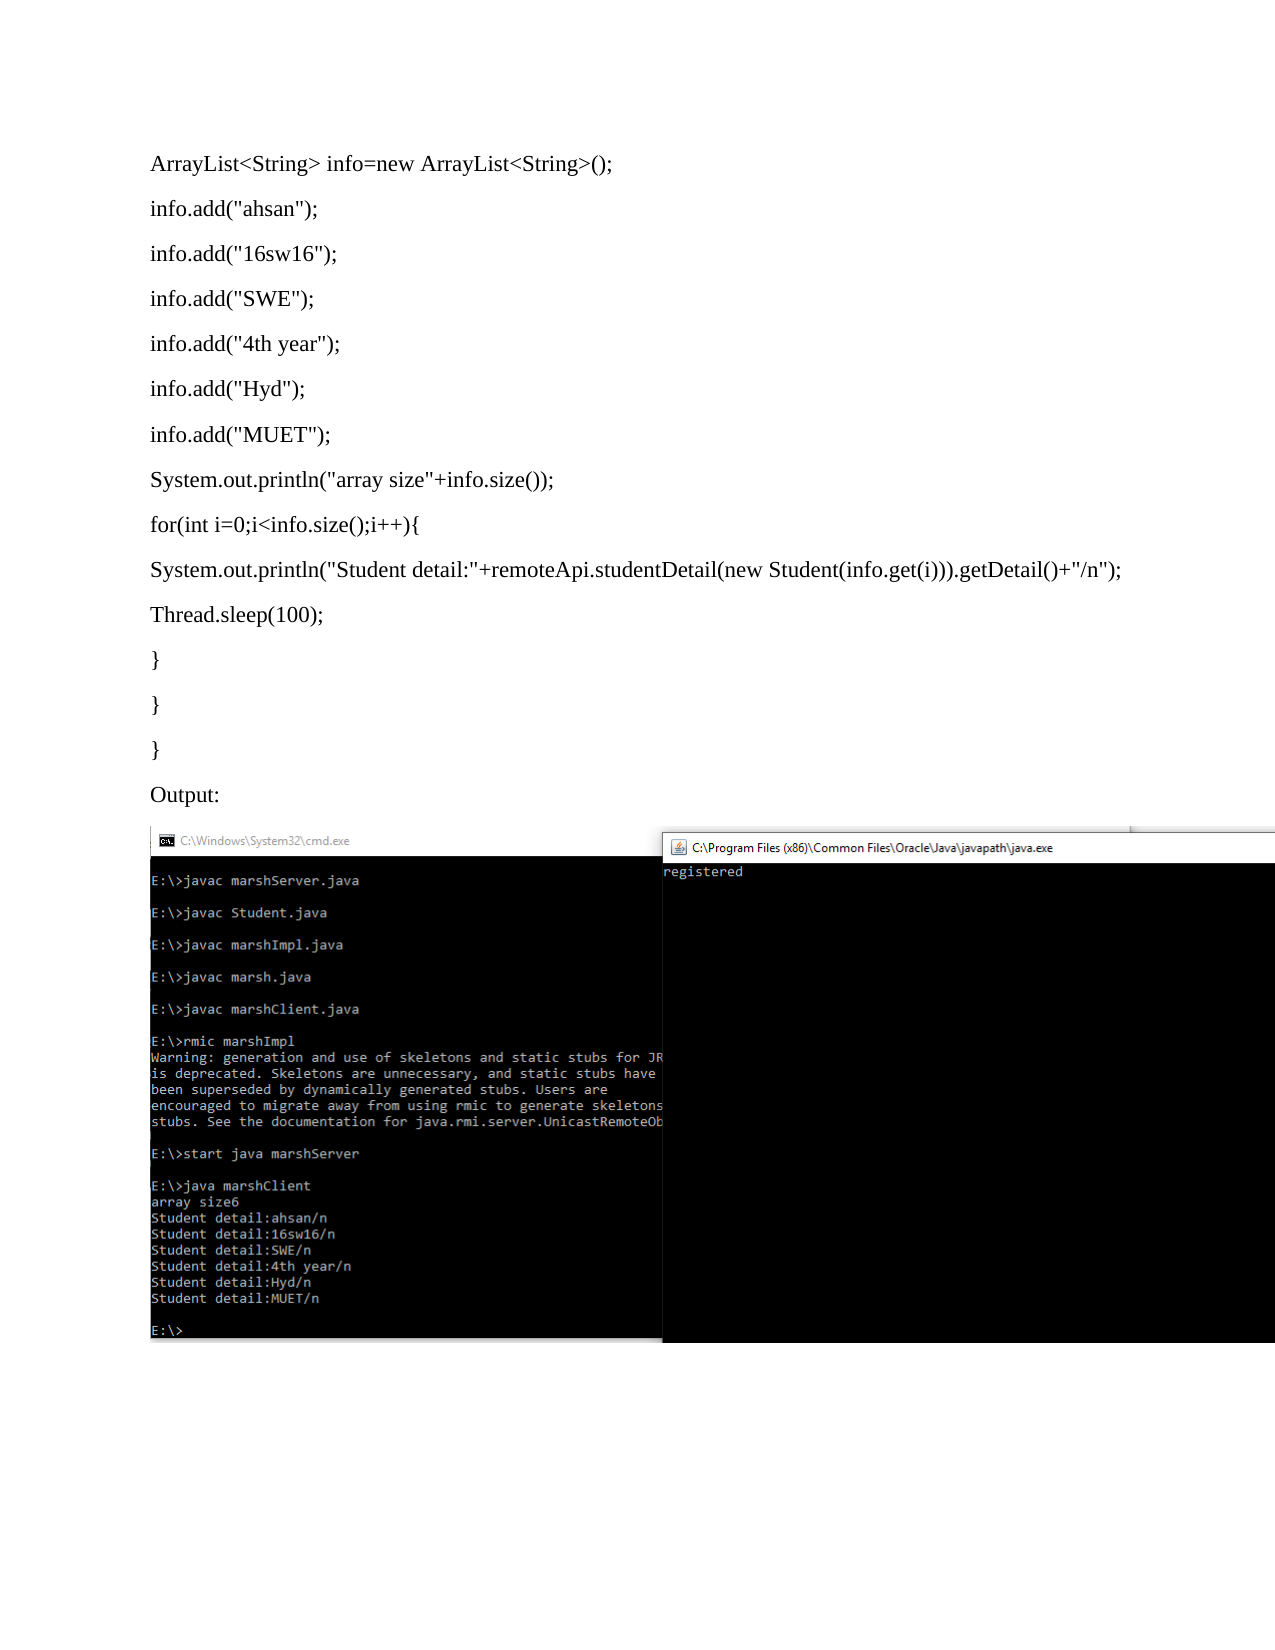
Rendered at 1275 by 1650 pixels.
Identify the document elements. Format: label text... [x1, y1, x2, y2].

text } [150, 646, 1125, 672]
text info.add("16sw16"); [150, 240, 1125, 267]
text System.out.println("array size"+info.size()); [150, 466, 1125, 492]
text info.add("ahsan"); [150, 195, 1125, 221]
text info.add("MUET"); [150, 421, 1125, 447]
text System.out.println("Student detail:"+remoteApi.studentDetail(new Student(info.get(i))).getDetail()+"/n"); [150, 556, 1125, 582]
text Output: [150, 781, 1125, 808]
picture [150, 826, 1275, 1343]
text } [150, 736, 1125, 763]
text for(int i=0;i<info.size();i++){ [150, 511, 1125, 537]
text } [150, 691, 1125, 718]
text info.add("4th year"); [150, 330, 1125, 357]
text info.add("SWE"); [150, 285, 1125, 312]
text info.add("Hyd"); [150, 376, 1125, 402]
text Thread.sleep(100); [150, 601, 1125, 627]
text ArrayList<String> info=new ArrayList<String>(); [150, 150, 1125, 176]
